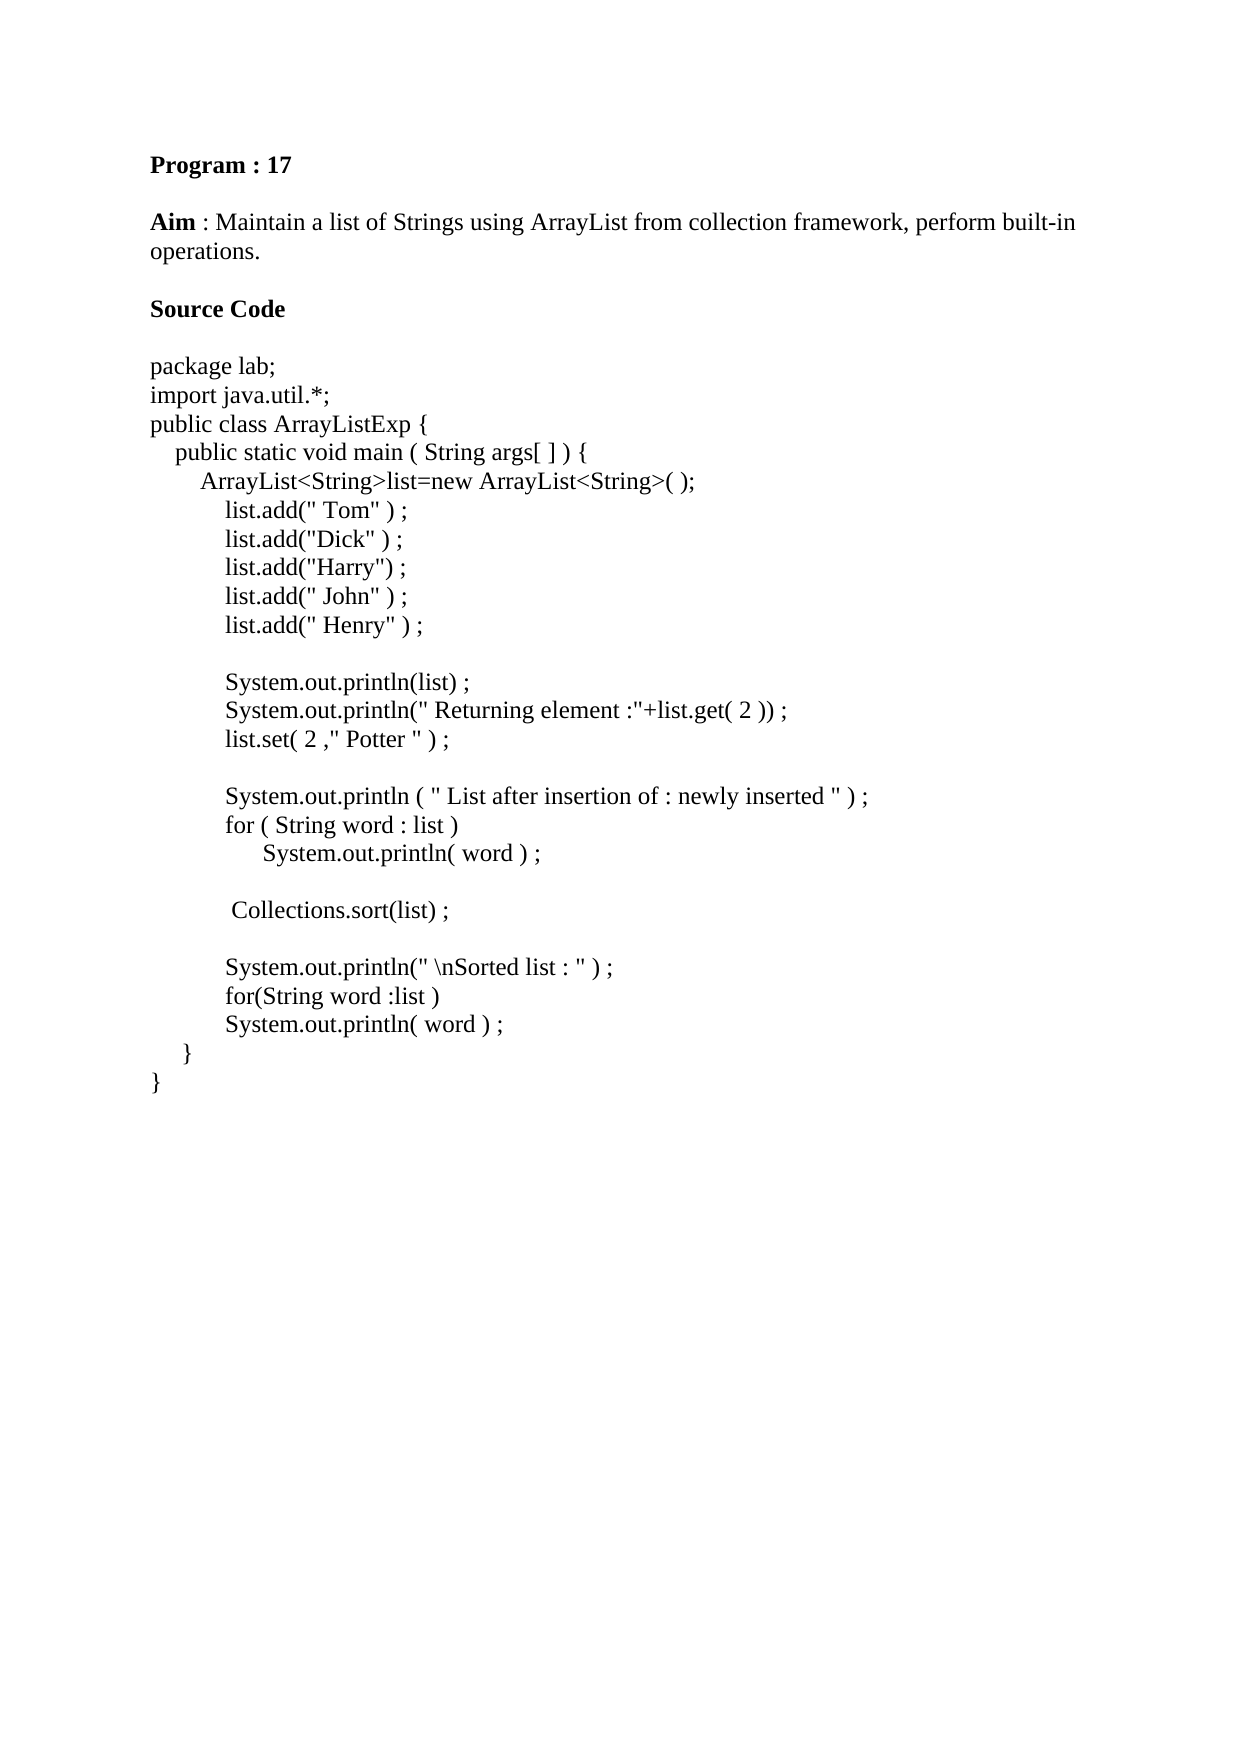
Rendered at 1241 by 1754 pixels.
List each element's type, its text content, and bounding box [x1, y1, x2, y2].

text import java.util.*; [150, 380, 1090, 409]
text for(String word :list ) [150, 981, 1090, 1009]
text System.out.println(" \nSorted list : " ) ; [150, 952, 1090, 981]
text System.out.println( word ) ; [150, 838, 1090, 867]
text public static void main ( String args[ ] ) { [150, 437, 1090, 466]
text list.set( 2 ," Potter " ) ; [150, 724, 1090, 753]
text for ( String word : list ) [150, 810, 1090, 838]
text Source Code [150, 294, 1090, 322]
text System.out.println ( " List after insertion of : newly inserted " ) ; [150, 781, 1090, 810]
text System.out.println(list) ; [150, 667, 1090, 696]
text ArrayList<String>list=new ArrayList<String>( ); [150, 466, 1090, 495]
text } [150, 1038, 1090, 1067]
text operations. [150, 236, 1090, 265]
text list.add(" Henry" ) ; [150, 610, 1090, 639]
text System.out.println(" Returning element :"+list.get( 2 )) ; [150, 696, 1090, 724]
text Aim : Maintain a list of Strings using ArrayList from collection framework, perform built-in [150, 207, 1090, 236]
text list.add(" Tom" ) ; [150, 495, 1090, 524]
text list.add("Harry") ; [150, 552, 1090, 581]
text list.add(" John" ) ; [150, 581, 1090, 610]
text Collections.sort(list) ; [150, 895, 1090, 924]
text list.add("Dick" ) ; [150, 524, 1090, 552]
text System.out.println( word ) ; [150, 1009, 1090, 1038]
text } [150, 1067, 1090, 1096]
text package lab; [150, 351, 1090, 380]
text public class ArrayListExp { [150, 409, 1090, 437]
text Program : 17 [150, 150, 1090, 179]
